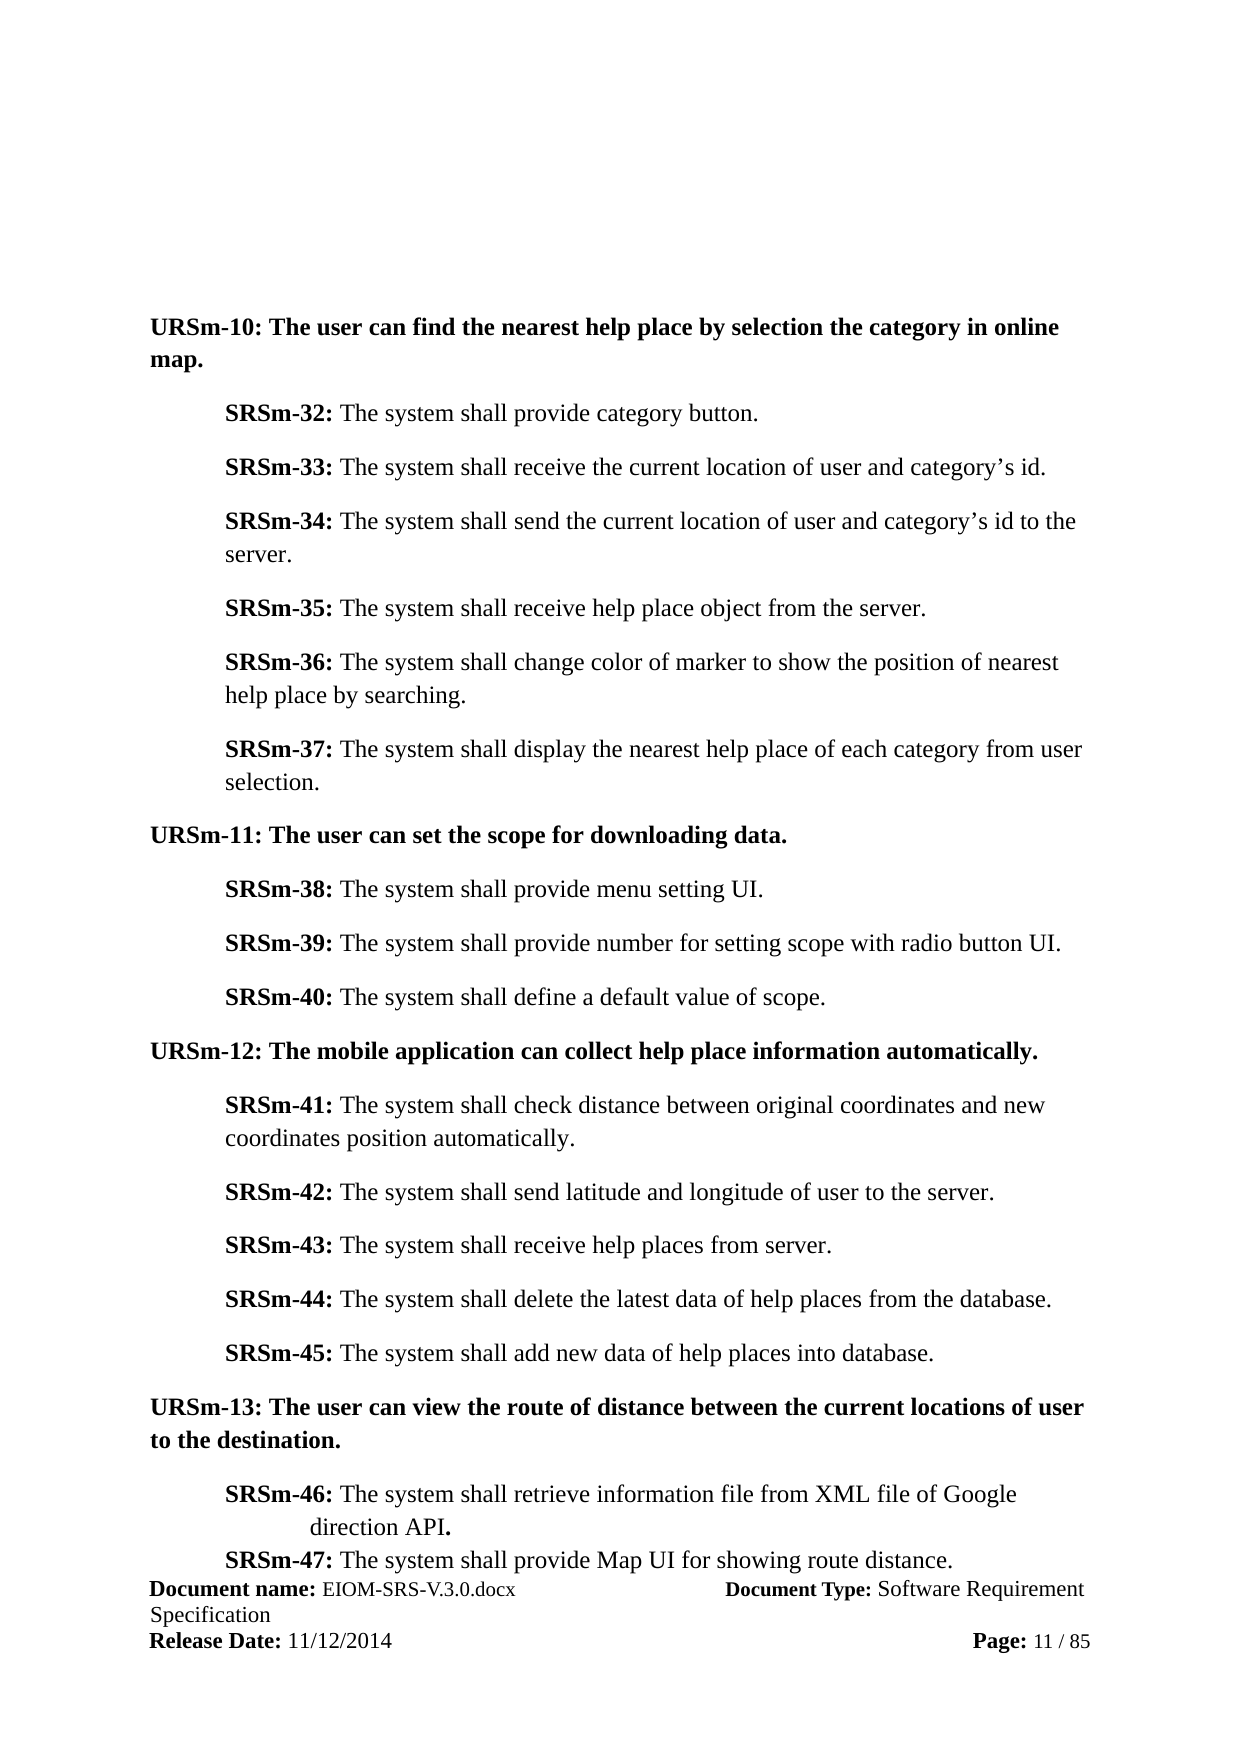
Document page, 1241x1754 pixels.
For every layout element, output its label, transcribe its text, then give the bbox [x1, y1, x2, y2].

text SRSm-42: The system shall send latitude and longitude of user to the server. [225, 1177, 1090, 1206]
text SRSm-36: The system shall change color of marker to show the position of nearest help place by searching. [225, 647, 1090, 709]
text SRSm-45: The system shall add new data of help places into database. [225, 1338, 1090, 1367]
text SRSm-33: The system shall receive the current location of user and category’s id. [225, 452, 1090, 481]
text SRSm-40: The system shall define a default value of scope. [150, 982, 1090, 1011]
text SRSm-35: The system shall receive help place object from the server. [225, 593, 1090, 622]
text SRSm-41: The system shall check distance between original coordinates and new coordinates position automatically. [225, 1090, 1090, 1152]
text SRSm-37: The system shall display the nearest help place of each category from user selection. [225, 734, 1090, 796]
list The system shall retrieve information file from XML file of Google direction API. [225, 1479, 1090, 1541]
text SRSm-44: The system shall delete the latest data of help places from the database. [225, 1284, 1090, 1313]
text URSm-12: The mobile application can collect help place information automatically. [150, 1036, 1090, 1065]
text SRSm-43: The system shall receive help places from server. [225, 1231, 1090, 1259]
text URSm-10: The user can find the nearest help place by selection the category in online map. [150, 312, 1090, 373]
text SRSm-34: The system shall send the current location of user and category’s id to the server. [225, 506, 1090, 568]
text SRSm-38: The system shall provide menu setting UI. [225, 874, 1090, 903]
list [225, 1545, 1090, 1574]
text URSm-13: The user can view the route of distance between the current locations of user to the destination. [150, 1392, 1090, 1454]
text URSm-11: The user can set the scope for downloading data. [150, 821, 1090, 849]
text SRSm-32: The system shall provide category button. [225, 398, 1090, 427]
text SRSm-39: The system shall provide number for setting scope with radio button UI. [225, 928, 1090, 957]
